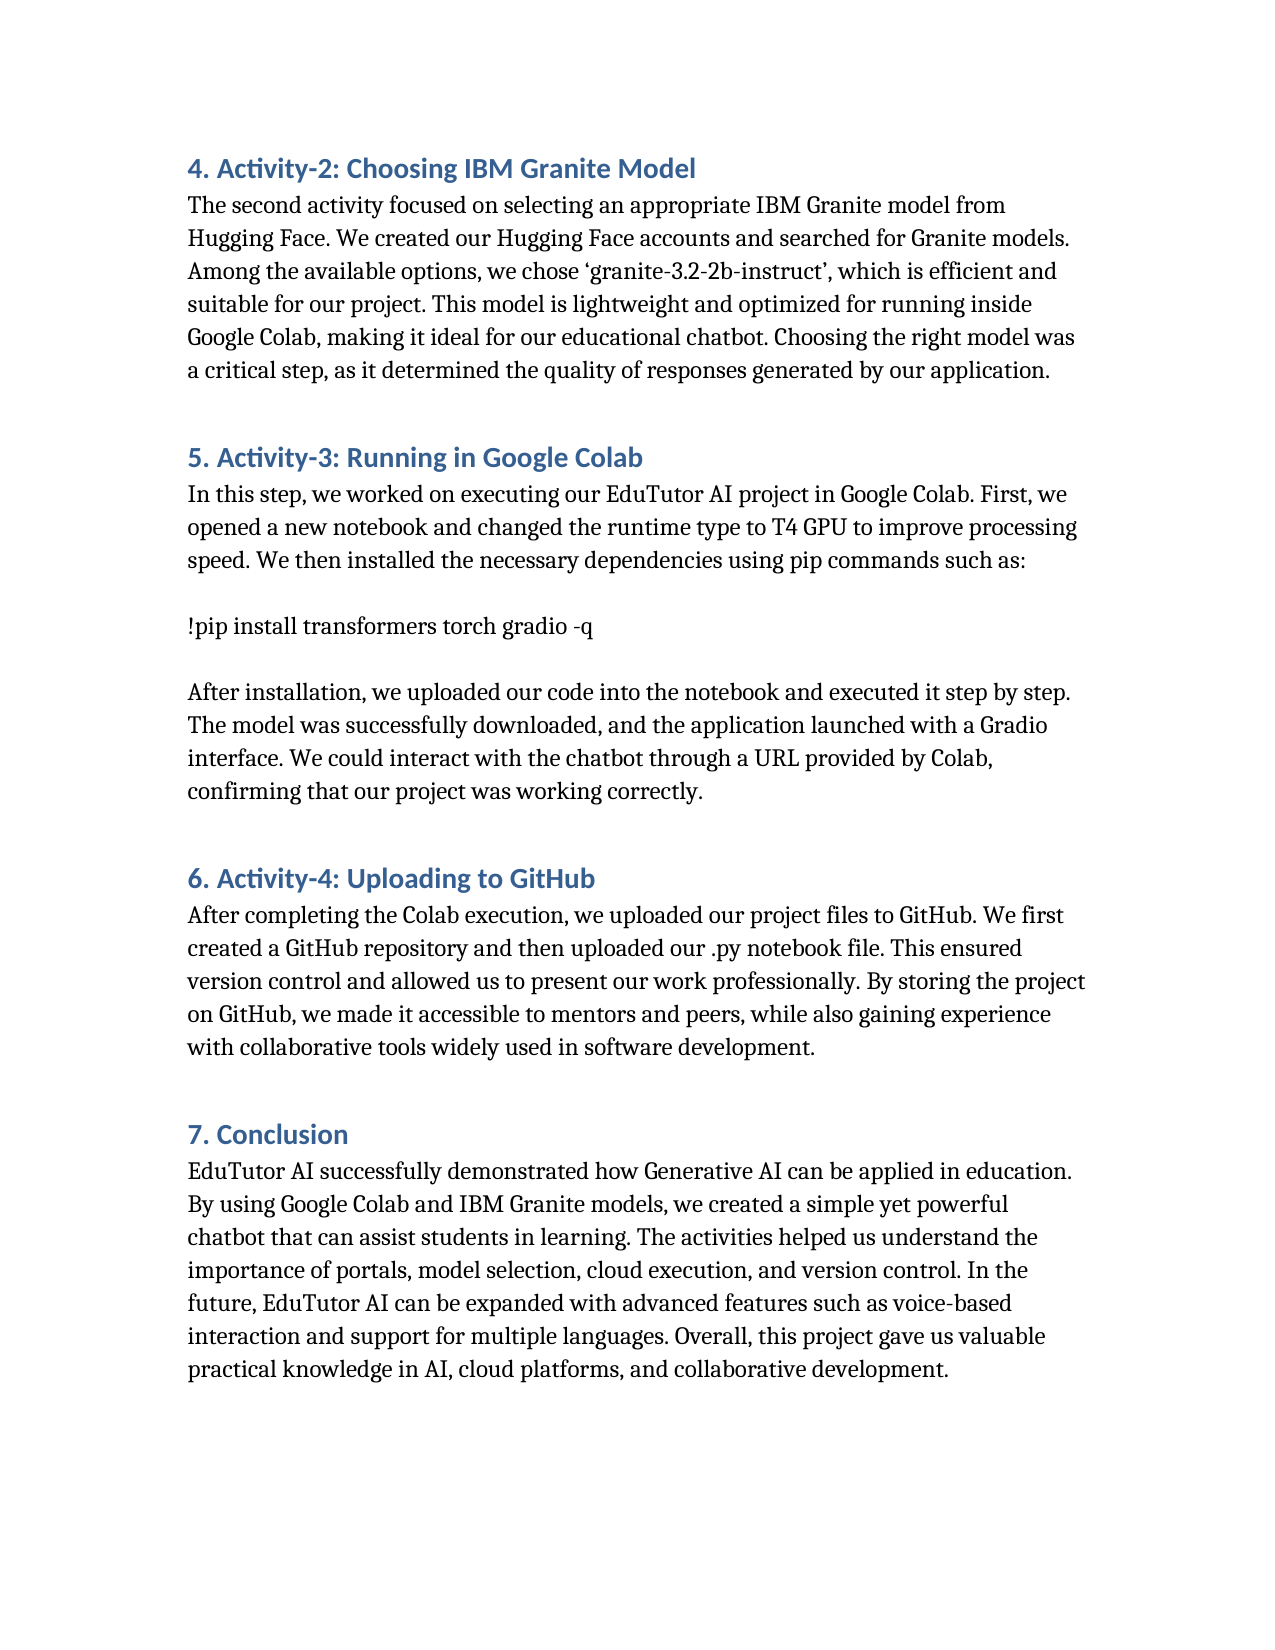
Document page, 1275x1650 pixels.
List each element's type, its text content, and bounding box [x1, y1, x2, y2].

text After completing the Colab execution, we uploaded our project files to GitHub. We first created a GitHub repository and then uploaded our .py notebook file. This ensured version control and allowed us to present our work professionally. By storing the project on GitHub, we made it accessible to mentors and peers, while also gaining experience with collaborative tools widely used in software development. [187, 901, 1087, 1062]
text The second activity focused on selecting an appropriate IBM Granite model from Hugging Face. We created our Hugging Face accounts and searched for Granite models. Among the available options, we chose ‘granite-3.2-2b-instruct’, which is efficient and suitable for our project. This model is lightweight and optimized for running inside Google Colab, making it ideal for our educational chatbot. Choosing the right model was a critical step, as it determined the quality of responses generated by our application. [187, 191, 1087, 385]
subtitle 7. Conclusion [187, 1116, 1087, 1152]
subtitle 4. Activity-2: Choosing IBM Granite Model [187, 150, 1087, 186]
text In this step, we worked on executing our EduTutor AI project in Google Colab. First, we opened a new notebook and changed the runtime type to T4 GPU to improve processing speed. We then installed the necessary dependencies using pip commands such as: !pip install transformers torch gradio -q After installation, we uploaded our code into the notebook and executed it step by step. The model was successfully downloaded, and the application launched with a Gradio interface. We could interact with the chatbot through a URL provided by Colab, confirming that our project was working correctly. [187, 480, 1087, 806]
subtitle 5. Activity-3: Running in Google Colab [187, 439, 1087, 475]
text EduTutor AI successfully demonstrated how Generative AI can be applied in education. By using Google Colab and IBM Granite models, we created a simple yet powerful chatbot that can assist students in learning. The activities helped us understand the importance of portals, model selection, cloud execution, and version control. In the future, EduTutor AI can be expanded with advanced features such as voice-based interaction and support for multiple languages. Overall, this project gave us valuable practical knowledge in AI, cloud platforms, and collaborative development. [187, 1157, 1087, 1384]
subtitle 6. Activity-4: Uploading to GitHub [187, 860, 1087, 896]
